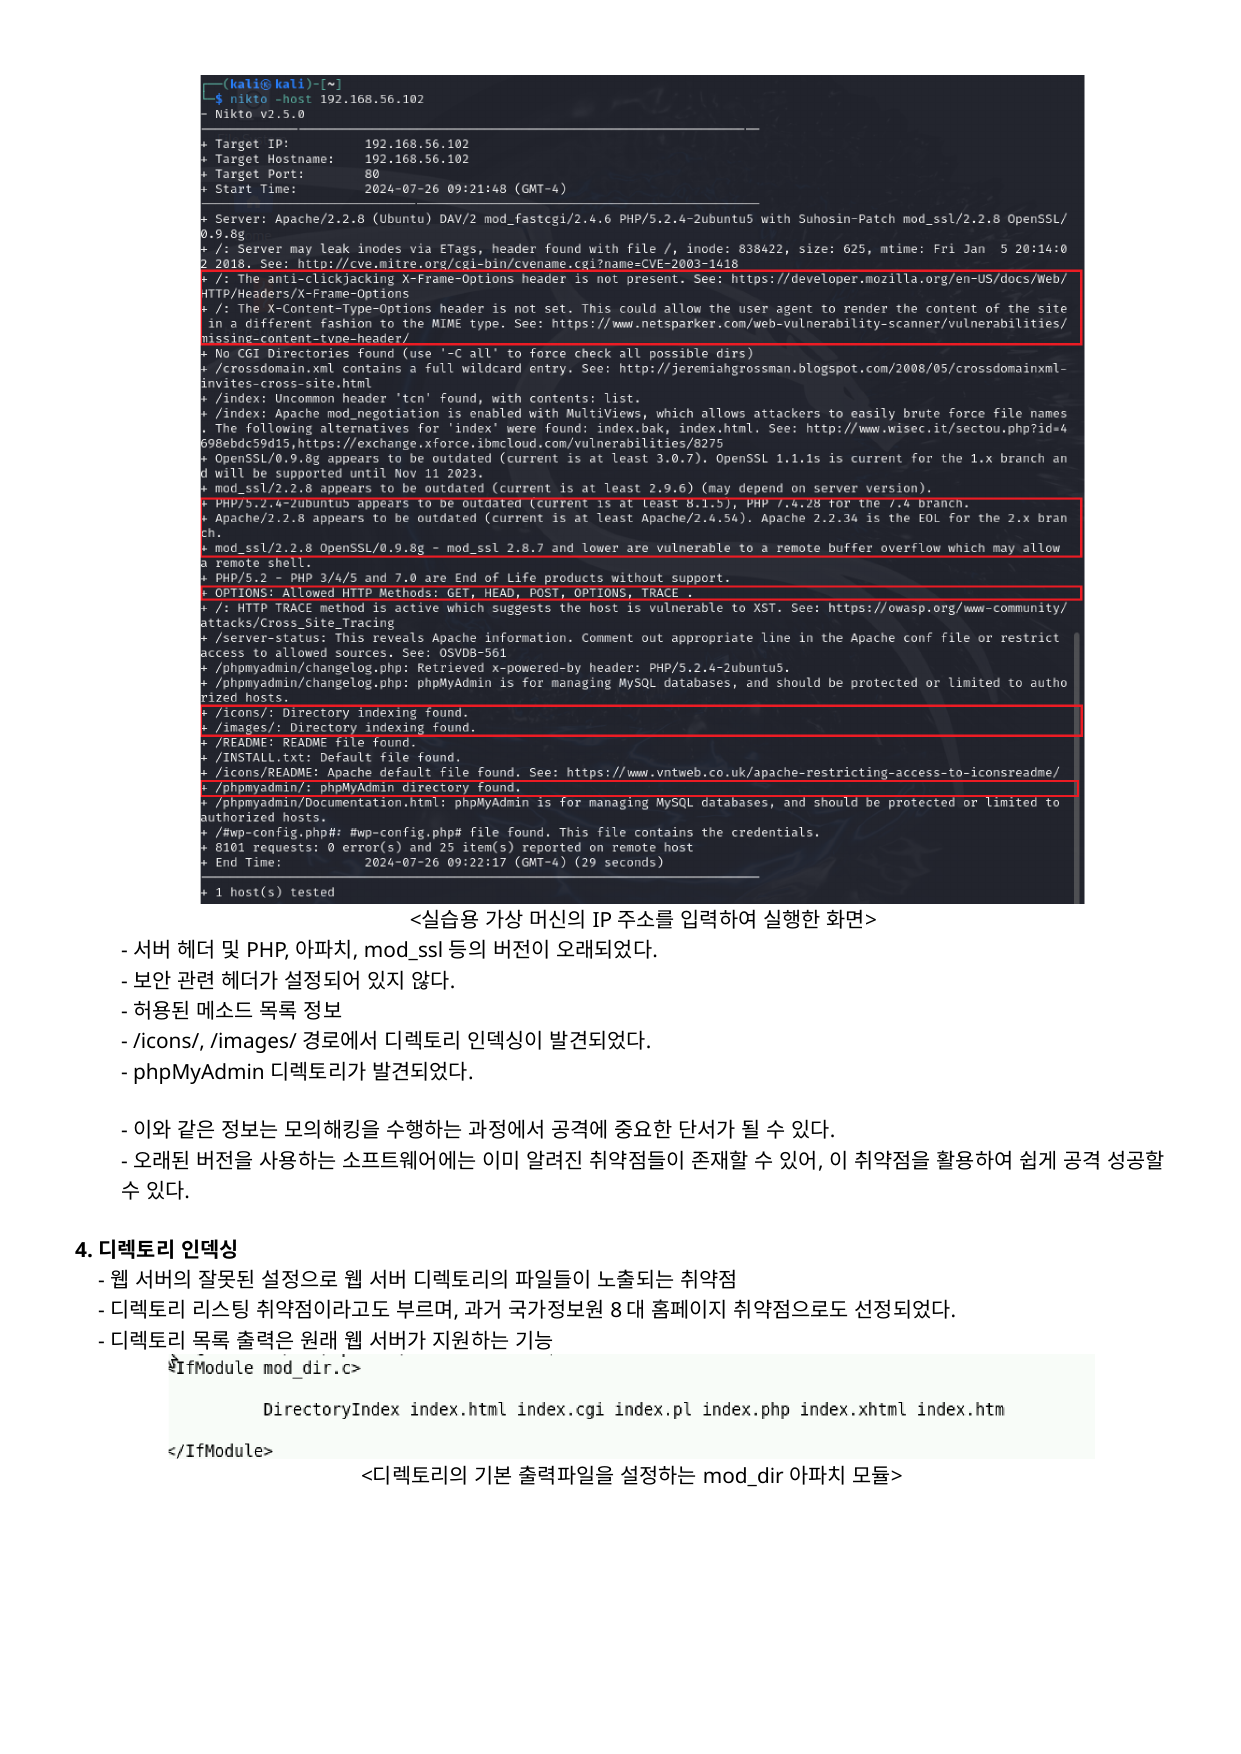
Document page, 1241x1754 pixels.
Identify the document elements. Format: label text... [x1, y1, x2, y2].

text 4. 디렉토리 인덱싱 [75, 1233, 1165, 1263]
text <실습용 가상 머신의 IP 주소를 입력하여 실행한 화면> [121, 903, 1165, 934]
text - 보안 관련 헤더가 설정되어 있지 않다. [121, 964, 1165, 994]
text - 웹 서버의 잘못된 설정으로 웹 서버 디렉토리의 파일들이 노출되는 취약점 [98, 1263, 1165, 1294]
text <디렉토리의 기본 출력파일을 설정하는 mod_dir 아파치 모듈> [98, 1459, 1165, 1489]
picture [200, 75, 1086, 904]
text - 오래된 버전을 사용하는 소프트웨어에는 이미 알려진 취약점들이 존재할 수 있어, 이 취약점을 활용하여 쉽게 공격 성공할 수 있다. [121, 1144, 1165, 1205]
text - 디렉토리 목록 출력은 원래 웹 서버가 지원하는 기능 [98, 1324, 1165, 1354]
text - phpMyAdmin 디렉토리가 발견되었다. [121, 1055, 1165, 1085]
text - 서버 헤더 및 PHP, 아파치, mod_ssl 등의 버전이 오래되었다. [121, 934, 1165, 964]
text - 허용된 메소드 목록 정보 [121, 994, 1165, 1025]
text - 디렉토리 리스팅 취약점이라고도 부르며, 과거 국가정보원 8대 홈페이지 취약점으로도 선정되었다. [98, 1294, 1165, 1324]
picture [168, 1354, 1095, 1459]
text - 이와 같은 정보는 모의해킹을 수행하는 과정에서 공격에 중요한 단서가 될 수 있다. [121, 1114, 1165, 1144]
text - /icons/, /images/ 경로에서 디렉토리 인덱싱이 발견되었다. [121, 1025, 1165, 1055]
